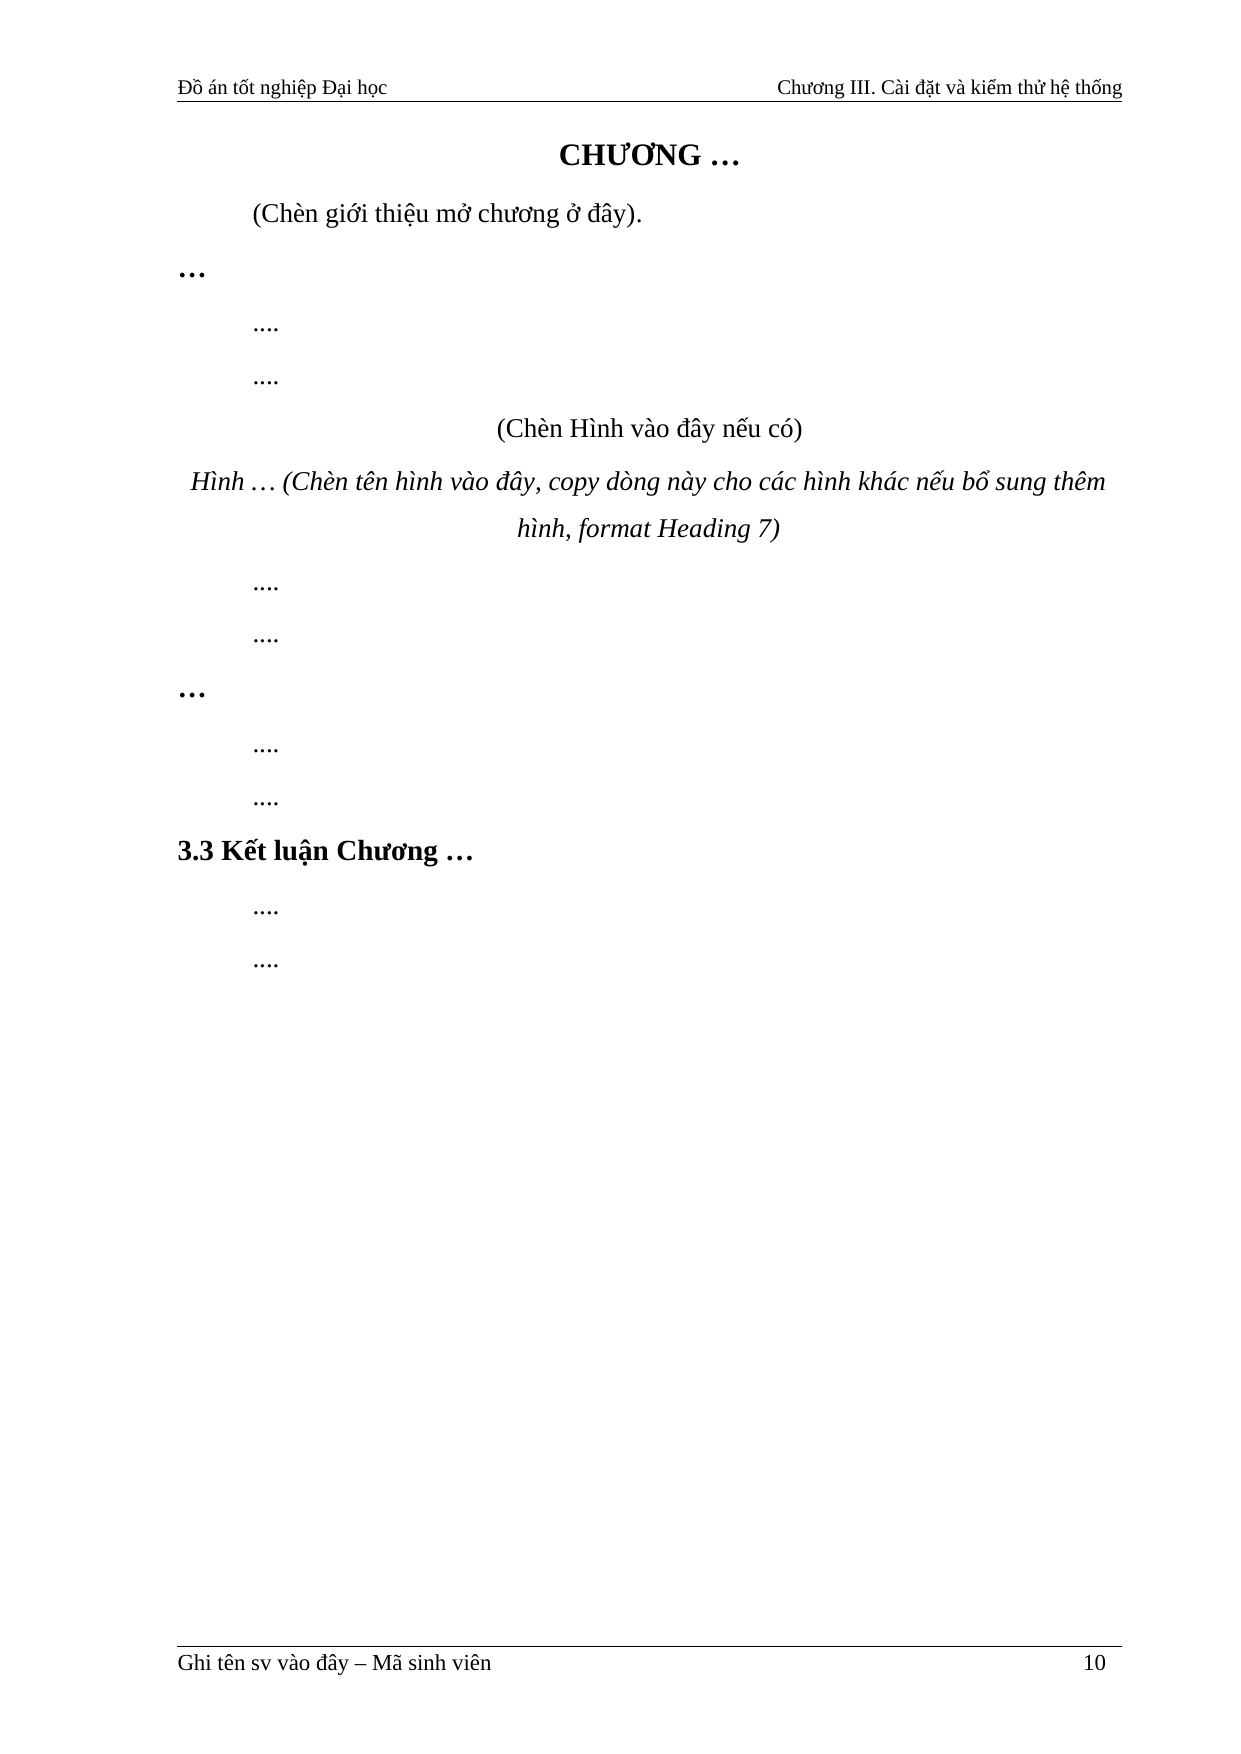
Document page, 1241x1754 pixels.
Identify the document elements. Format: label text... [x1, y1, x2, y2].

text .... [177, 564, 1122, 596]
text .... [177, 359, 1122, 390]
text (Chèn Hình vào đây nếu có) [177, 412, 1122, 443]
text .... [177, 780, 1122, 811]
text .... [177, 617, 1122, 649]
subtitle CHƯƠNG … [177, 137, 1122, 173]
text .... [177, 727, 1122, 758]
subtitle … [177, 670, 1122, 704]
text (Chèn giới thiệu mở chương ở đây). [177, 197, 1122, 228]
subtitle … [177, 250, 1122, 283]
subtitle Hình … (Chèn tên hình vào đây, copy dòng này cho các hình khác nếu bổ sung thêm hình, format Heading 7) [177, 465, 1122, 543]
text .... [177, 889, 1122, 921]
subtitle 3.3 Kết luận Chương … [177, 833, 1122, 866]
text .... [177, 306, 1122, 337]
text .... [177, 942, 1122, 973]
